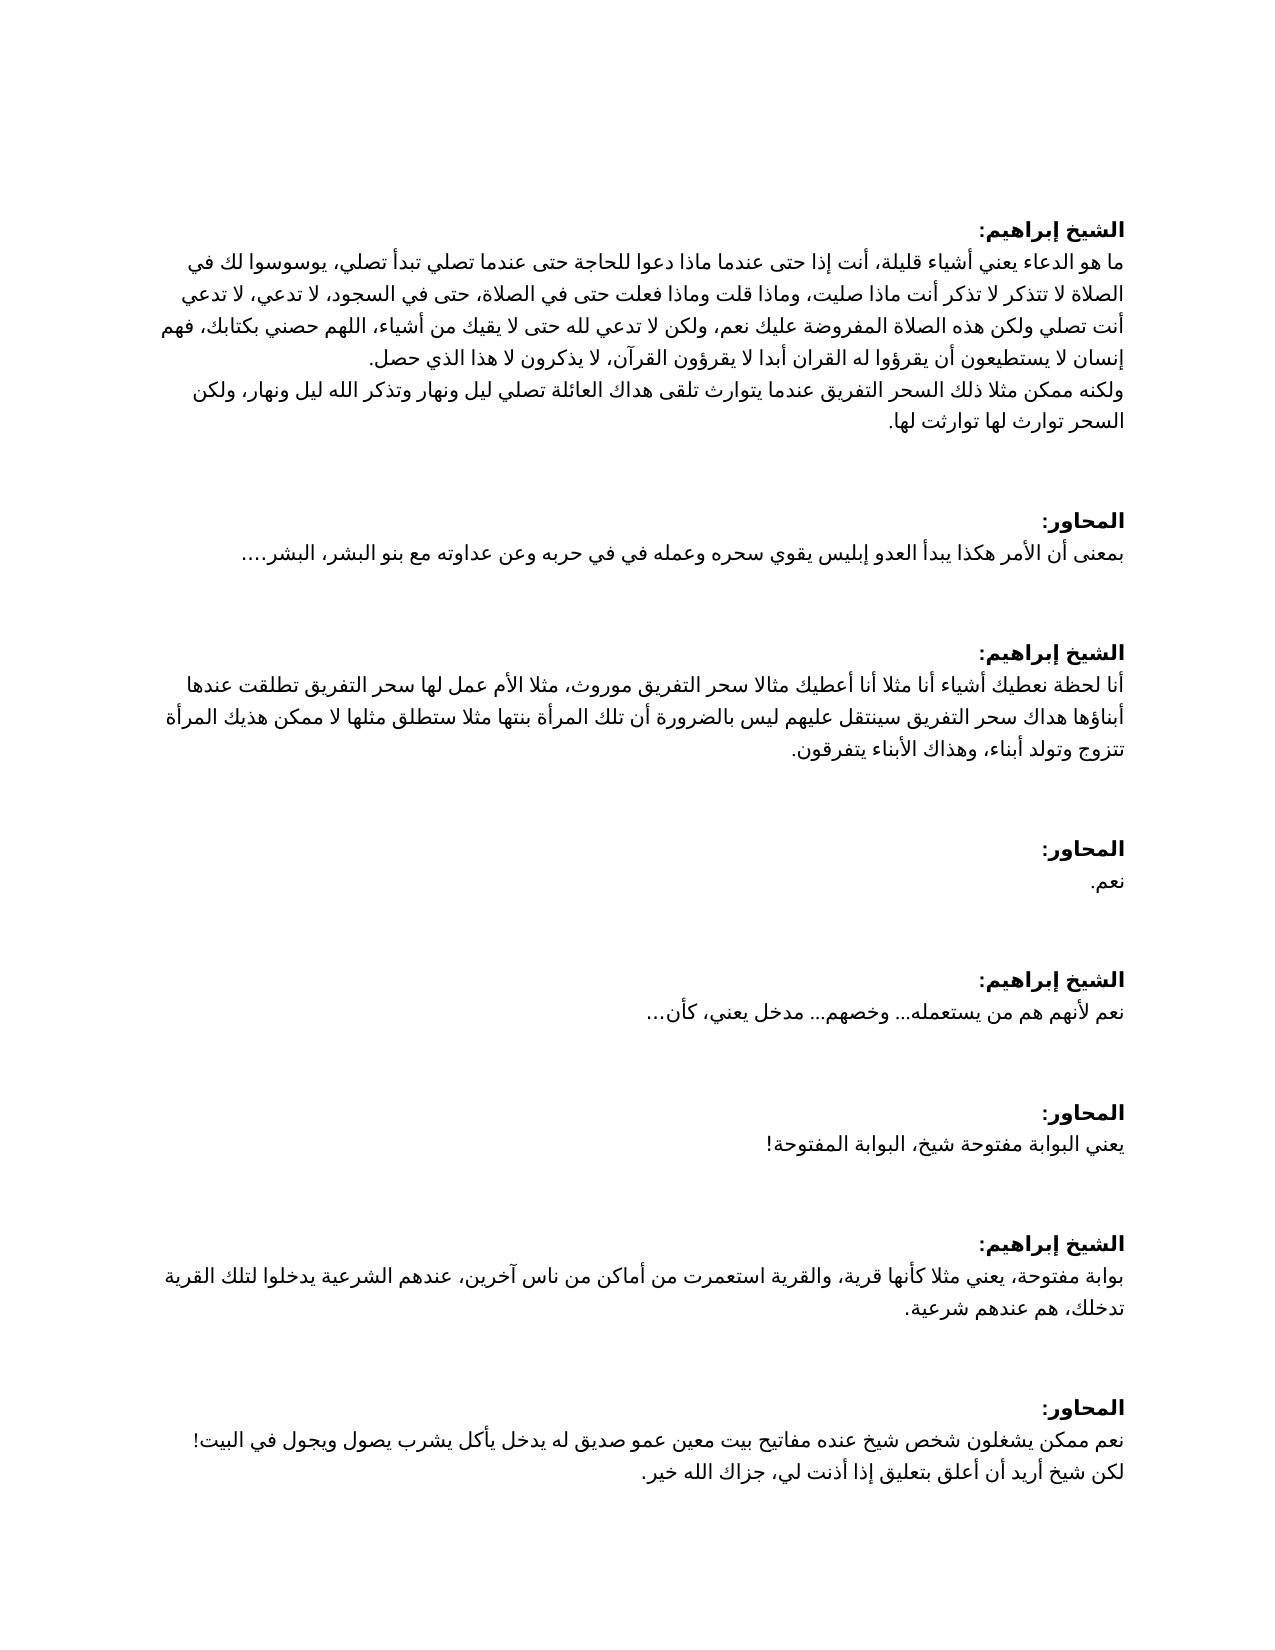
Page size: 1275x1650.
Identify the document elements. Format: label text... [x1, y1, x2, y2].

text أنا لحظة نعطيك أشياء أنا مثلا أنا أعطيك مثالا سحر التفريق موروث، مثلا الأم عمل لها سحر التفريق تطلقت عندها أبناؤها هداك سحر التفريق سينتقل عليهم ليس بالضرورة أن تلك المرأة بنتها مثلا ستطلق مثلها لا ممكن هذيك المرأة تتزوج وتولد أبناء، وهذاك الأبناء يتفرقون. [150, 673, 1125, 761]
text الشيخ إبراهيم: [150, 218, 1125, 242]
text الشيخ إبراهيم: [150, 1232, 1125, 1256]
text الشيخ إبراهيم: [150, 968, 1125, 992]
text المحاور: [150, 1396, 1125, 1420]
text نعم ممكن يشغلون شخص شيخ عنده مفاتيح بيت معين عمو صديق له يدخل يأكل يشرب يصول ويجول في البيت! [150, 1428, 1125, 1452]
text لكن شيخ أريد أن أعلق بتعليق إذا أذنت لي، جزاك الله خير. [150, 1460, 1125, 1484]
text ولكنه ممكن مثلا ذلك السحر التفريق عندما يتوارث تلقى هداك العائلة تصلي ليل ونهار وتذكر الله ليل ونهار، ولكن السحر توارث لها توارثت لها. [150, 377, 1125, 433]
text ما هو الدعاء يعني أشياء قليلة، أنت إذا حتى عندما ماذا دعوا للحاجة حتى عندما تصلي تبدأ تصلي، يوسوسوا لك في الصلاة لا تتذكر لا تذكر أنت ماذا صليت، وماذا قلت وماذا فعلت حتى في الصلاة، حتى في السجود، لا تدعي، لا تدعي أنت تصلي ولكن هذه الصلاة المفروضة عليك نعم، ولكن لا تدعي لله حتى لا يقيك من أشياء، اللهم حصني بكتابك، فهم إنسان لا يستطيعون أن يقرؤوا له القران أبدا لا يقرؤون القرآن، لا يذكرون لا هذا الذي حصل. [150, 249, 1125, 369]
text المحاور: [150, 837, 1125, 861]
text المحاور: [150, 509, 1125, 533]
text نعم. [150, 868, 1125, 893]
text نعم لأنهم هم من يستعمله... وخصهم... مدخل يعني، كأن... [150, 1000, 1125, 1024]
text يعني البوابة مفتوحة شيخ، البوابة المفتوحة! [150, 1132, 1125, 1156]
text بوابة مفتوحة، يعني مثلا كأنها قرية، والقرية استعمرت من أماكن من ناس آخرين، عندهم الشرعية يدخلوا لتلك القرية تدخلك، هم عندهم شرعية. [150, 1264, 1125, 1320]
text بمعنى أن الأمر هكذا يبدأ العدو إبليس يقوي سحره وعمله في في حربه وعن عداوته مع بنو البشر، البشر.... [150, 541, 1125, 565]
text المحاور: [150, 1100, 1125, 1124]
text الشيخ إبراهيم: [150, 641, 1125, 665]
